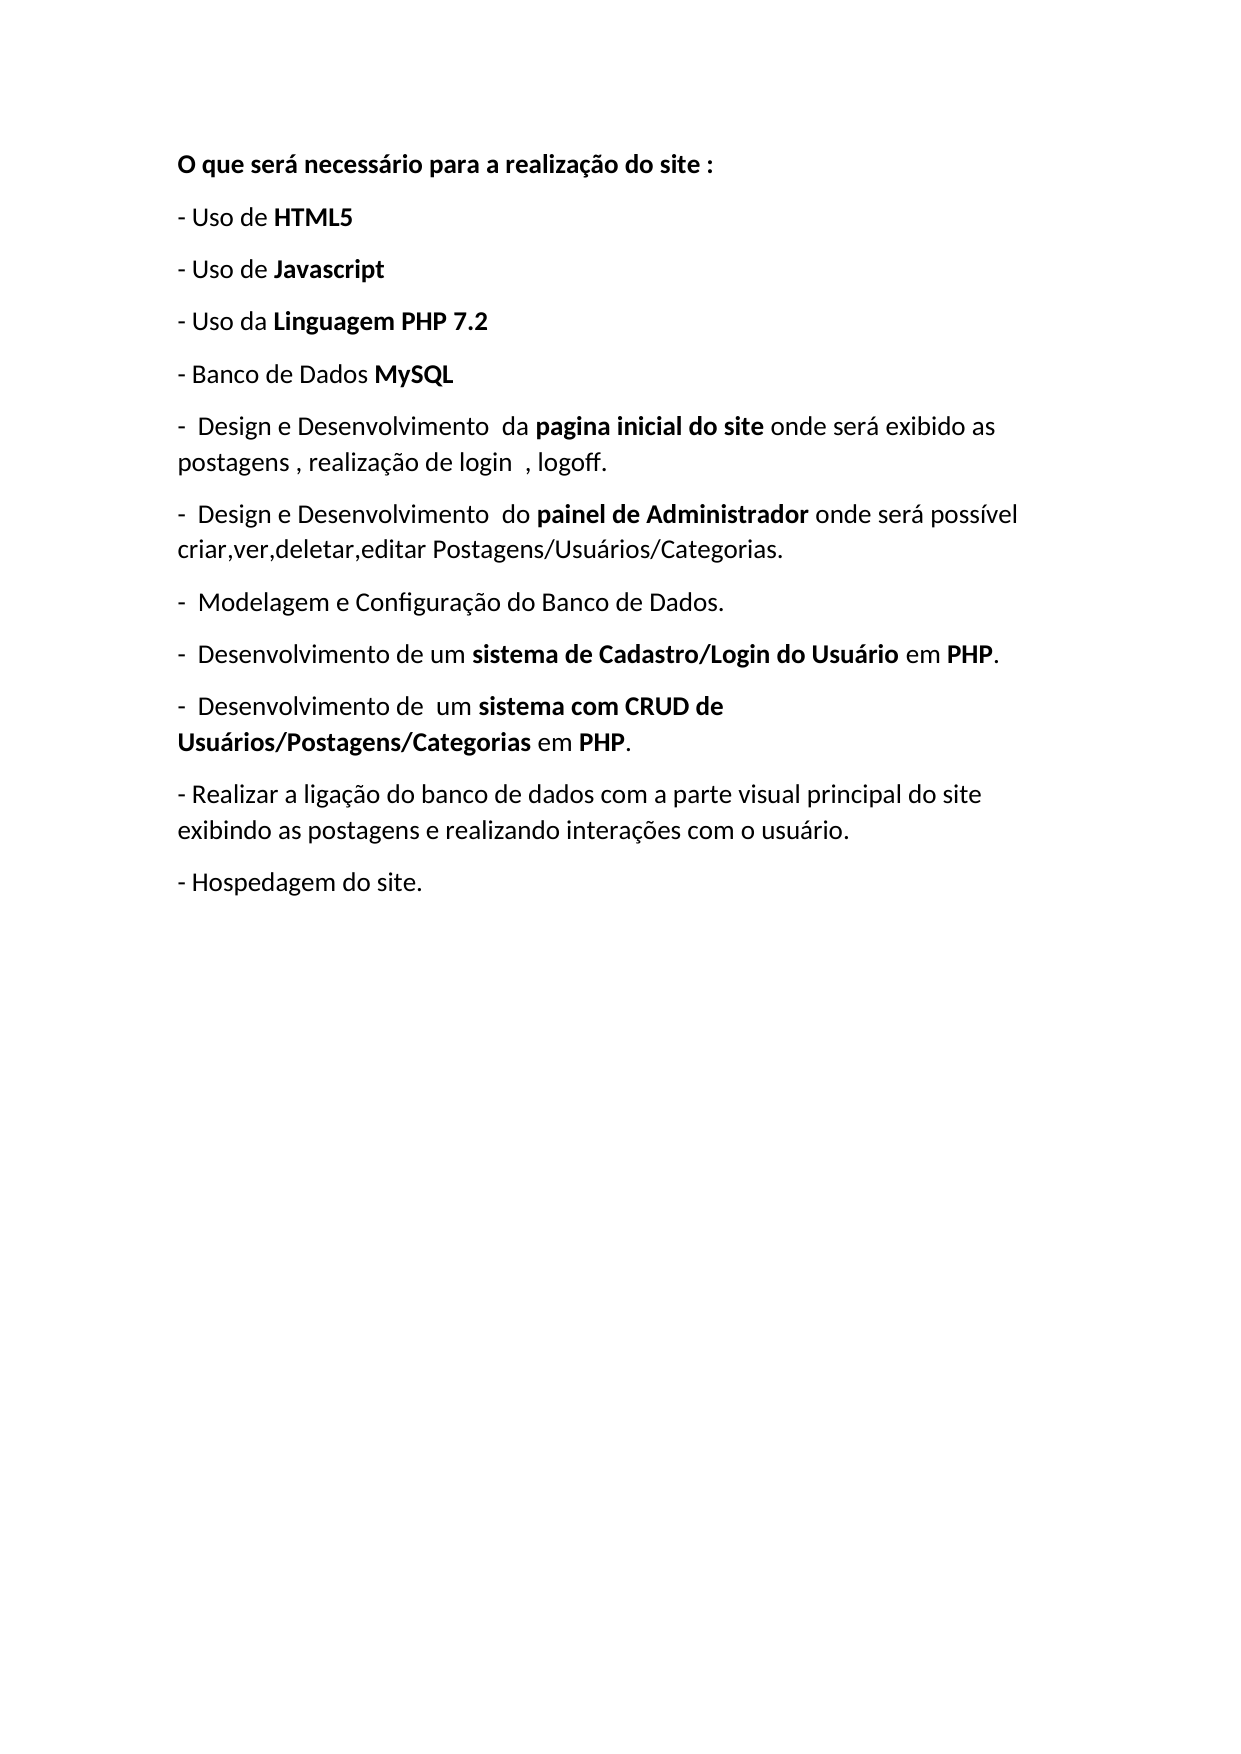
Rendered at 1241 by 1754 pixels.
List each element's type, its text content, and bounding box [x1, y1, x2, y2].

text - Modelagem e Configuração do Banco de Dados. [177, 585, 1063, 618]
text - Realizar a ligação do banco de dados com a parte visual principal do site exibindo as postagens e realizando interações com o usuário. [177, 777, 1063, 846]
text - Banco de Dados MySQL [177, 357, 1063, 390]
text - Uso de HTML5 [177, 200, 1063, 233]
text - Desenvolvimento de um sistema de Cadastro/Login do Usuário em PHP. [177, 637, 1063, 670]
text - Uso de Javascript [177, 252, 1063, 285]
text - Desenvolvimento de um sistema com CRUD de Usuários/Postagens/Categorias em PHP. [177, 689, 1063, 758]
text - Uso da Linguagem PHP 7.2 [177, 304, 1063, 337]
text - Hospedagem do site. [177, 865, 1063, 898]
text - Design e Desenvolvimento da pagina inicial do site onde será exibido as postagens , realização de login , logoff. [177, 409, 1063, 478]
text - Design e Desenvolvimento do painel de Administrador onde será possível criar,ver,deletar,editar Postagens/Usuários/Categorias. [177, 497, 1063, 566]
text O que será necessário para a realização do site : [177, 148, 1063, 181]
